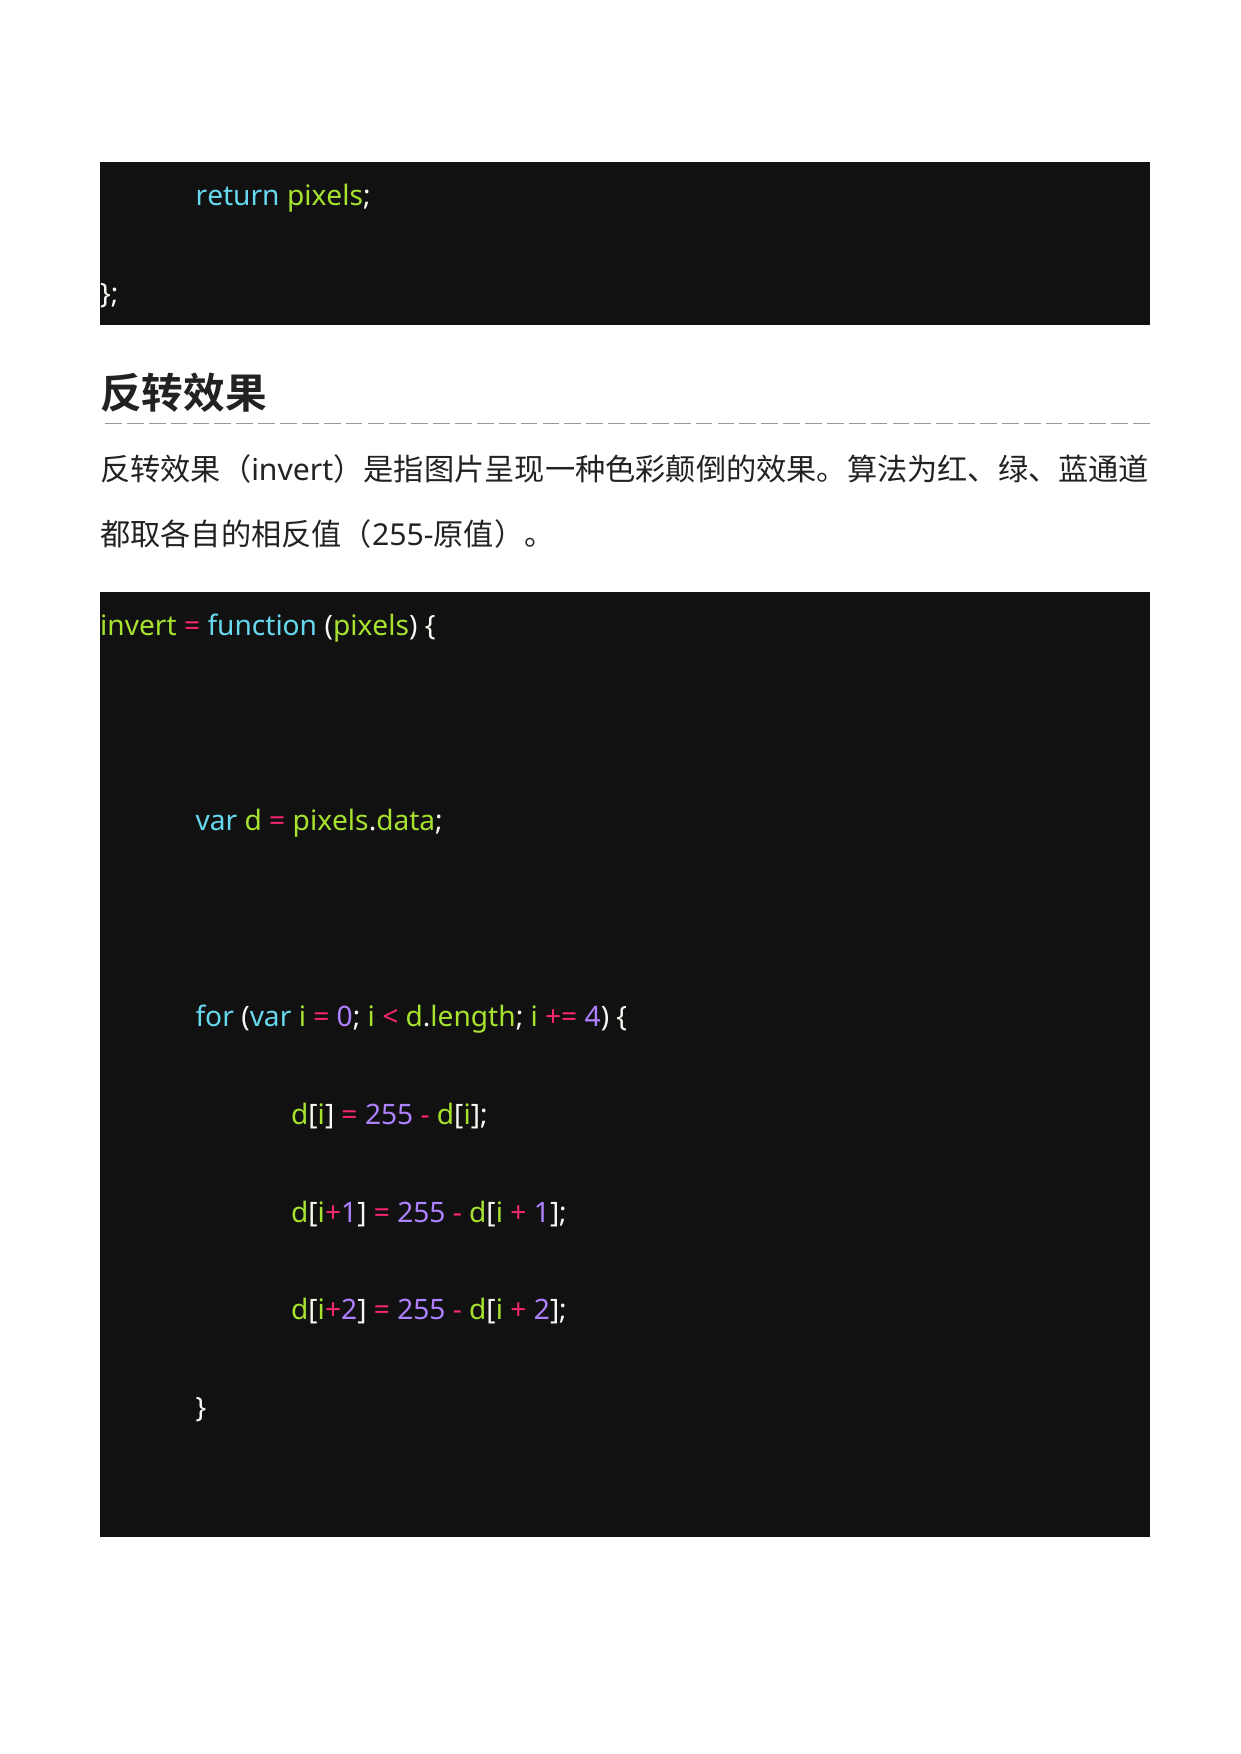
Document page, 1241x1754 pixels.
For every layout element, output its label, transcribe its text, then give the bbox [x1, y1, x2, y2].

text d[i+1] = 255 - d[i + 1]; [100, 1178, 1150, 1243]
text d[i] = 255 - d[i]; [100, 1081, 1150, 1146]
text d[i+2] = 255 - d[i + 2]; [100, 1276, 1150, 1341]
text 反转效果（invert）是指图片呈现一种色彩颠倒的效果。算法为红、绿、蓝通道都取各自的相反值（255-原值）。 [100, 435, 1150, 565]
text invert = function (pixels) { [100, 592, 1150, 657]
text for (var i = 0; i < d.length; i += 4) { [100, 983, 1150, 1048]
text return pixels; [100, 162, 1150, 227]
text var d = pixels.data; [100, 787, 1150, 852]
subtitle 反转效果 [100, 358, 1150, 424]
text } [100, 1374, 1150, 1439]
text }; [100, 260, 1150, 325]
